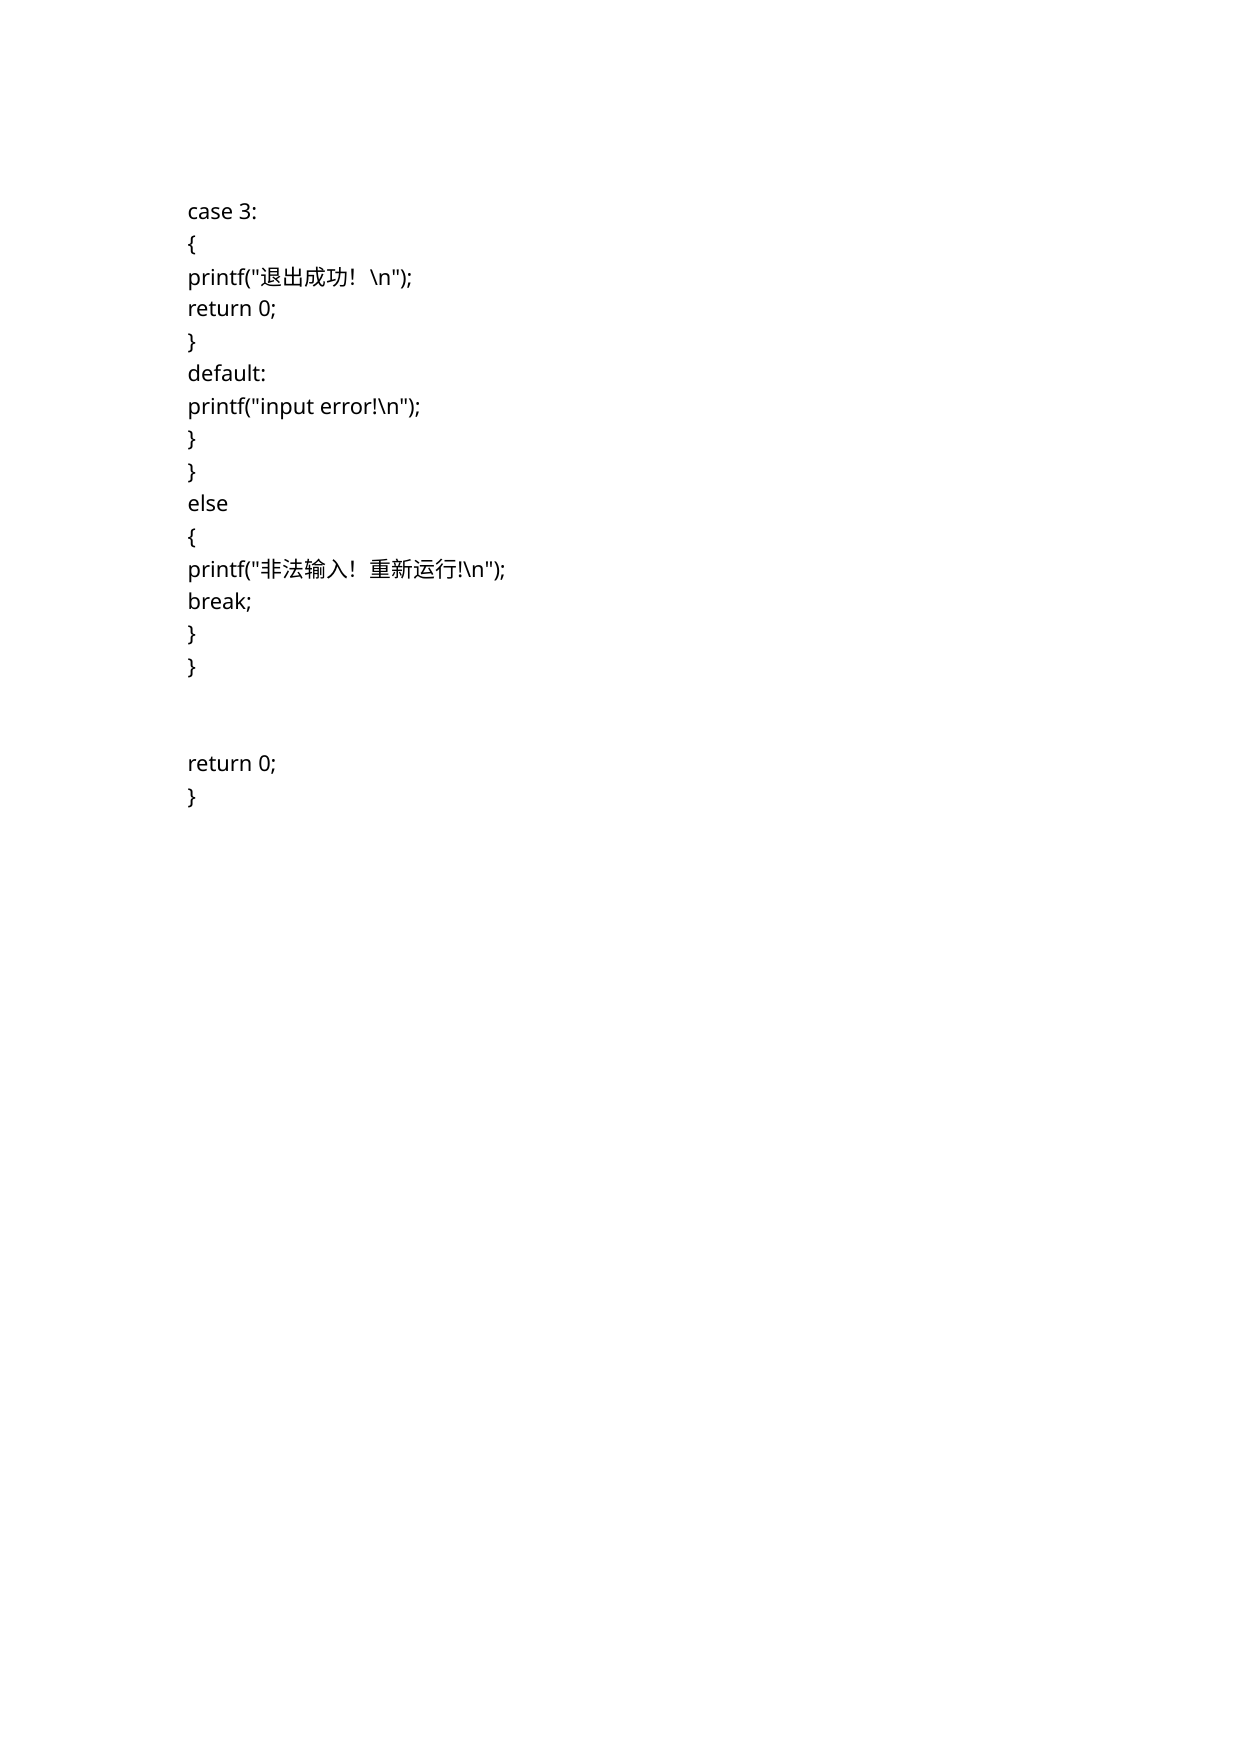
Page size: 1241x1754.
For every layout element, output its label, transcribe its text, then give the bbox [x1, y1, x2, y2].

text } [187, 649, 1053, 682]
text return 0; [187, 292, 1053, 324]
text case 3: [187, 194, 1053, 227]
text } [187, 454, 1053, 487]
text printf("退出成功！\n"); [187, 259, 1053, 292]
text else [187, 487, 1053, 519]
text return 0; [187, 747, 1053, 779]
text { [187, 519, 1053, 552]
text } [187, 324, 1053, 357]
text default: [187, 357, 1053, 389]
text { [187, 227, 1053, 259]
text break; [187, 584, 1053, 617]
text } [187, 617, 1053, 649]
text printf("input error!\n"); [187, 389, 1053, 422]
text printf("非法输入！重新运行!\n"); [187, 552, 1053, 584]
text } [187, 779, 1053, 812]
text } [187, 422, 1053, 454]
